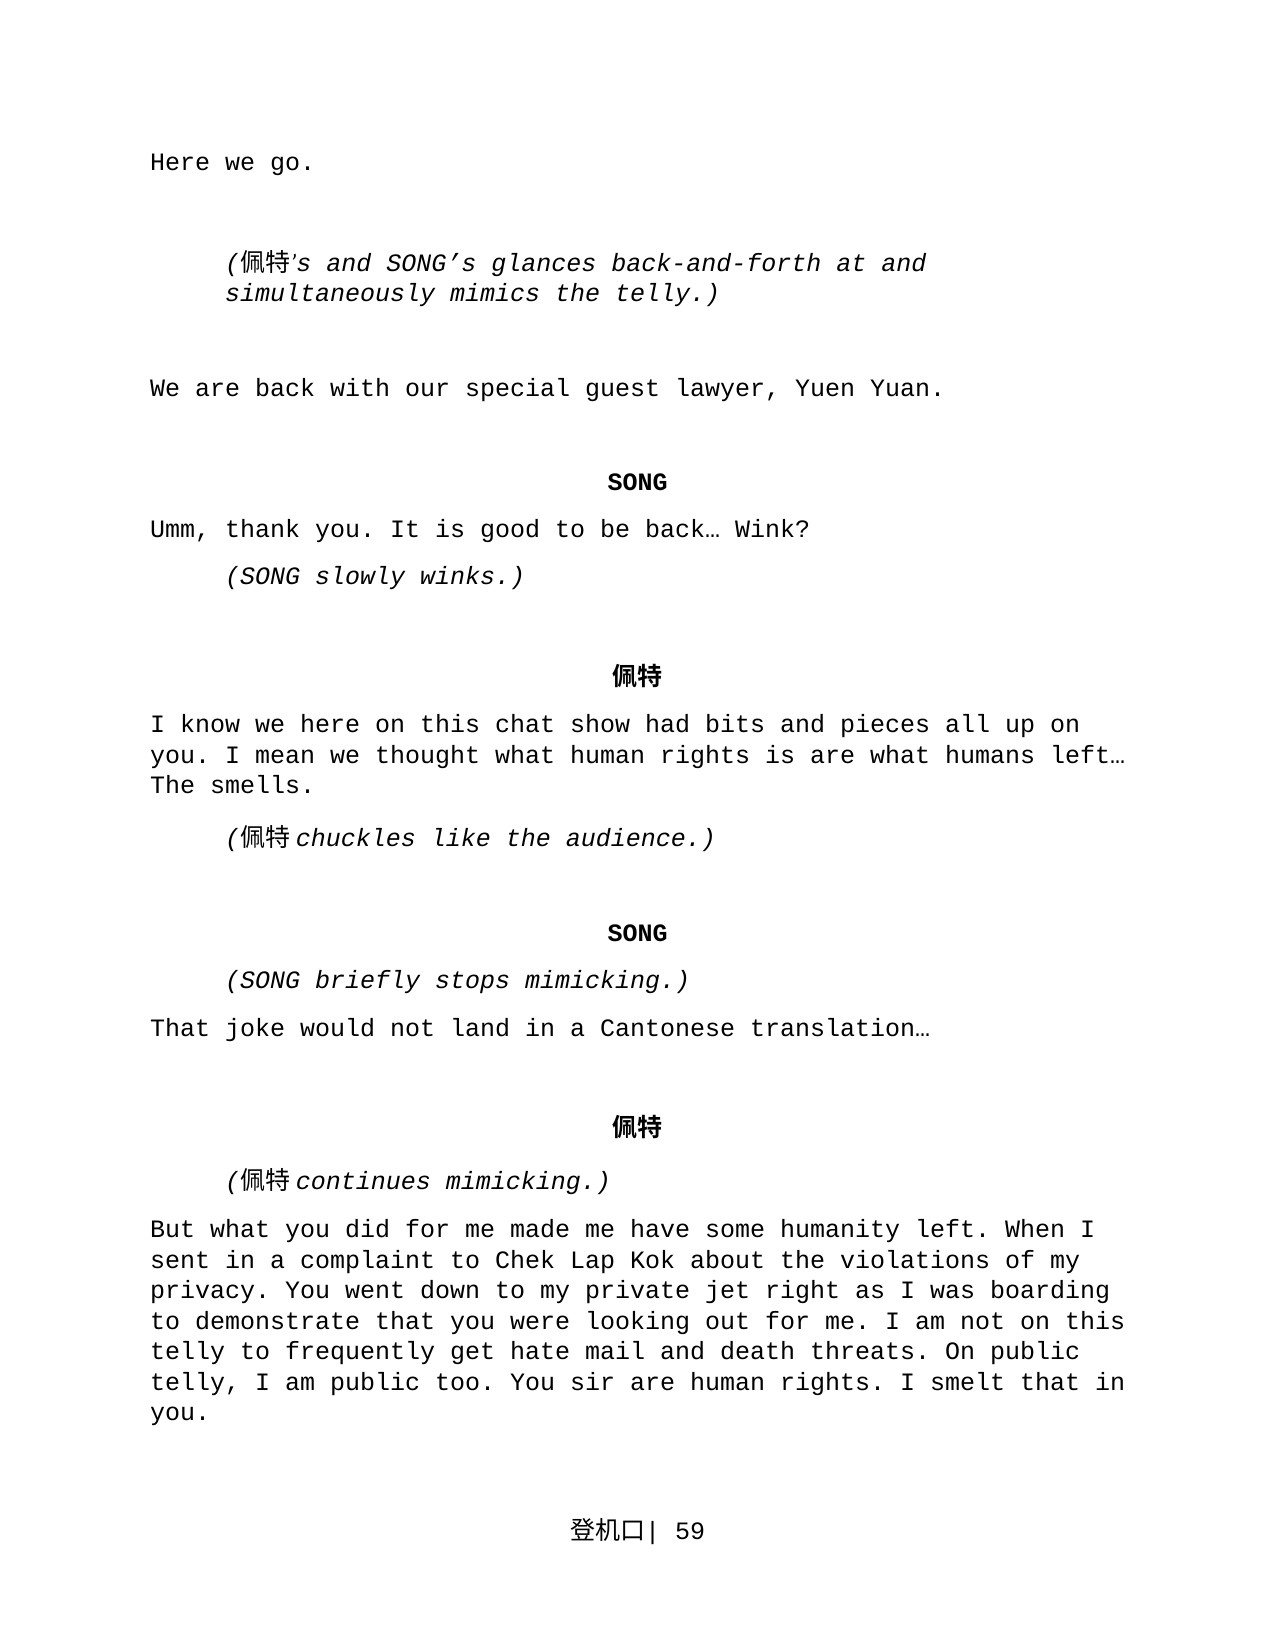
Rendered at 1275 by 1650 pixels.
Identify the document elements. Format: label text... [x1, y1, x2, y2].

text But what you did for me made me have some humanity left. When I sent in a complaint to Chek Lap Kok about the violations of my privacy. You went down to my private jet right as I was boarding to demonstrate that you were looking out for me. I am not on this telly to frequently get hate mail and death threats. On public telly, I am public too. You sir are human rights. I smelt that in you. [150, 1217, 1125, 1428]
text (佩特 chuckles like the audience.) [150, 820, 1125, 854]
text 佩特 [150, 658, 1125, 692]
text We are back with our special guest lawyer, Yuen Yuan. [150, 375, 1125, 403]
text Umm, thank you. It is good to be back… Wink? [150, 517, 1125, 545]
text I know we here on this chat show had bits and pieces all up on you. I mean we thought what human rights is are what humans left… The smells. [150, 712, 1125, 801]
text 佩特 [150, 1109, 1125, 1144]
text (佩特’s and SONG’s glances back-and-forth at and simultaneously mimics the telly.) [150, 244, 1125, 309]
text (SONG briefly stops mimicking.) [150, 968, 1125, 996]
text Here we go. [150, 150, 1125, 178]
text (佩特 continues mimicking.) [150, 1163, 1125, 1197]
text SONG [150, 469, 1125, 498]
text SONG [150, 921, 1125, 949]
text (SONG slowly winks.) [150, 564, 1125, 592]
text That joke would not land in a Cantonese translation… [150, 1015, 1125, 1043]
